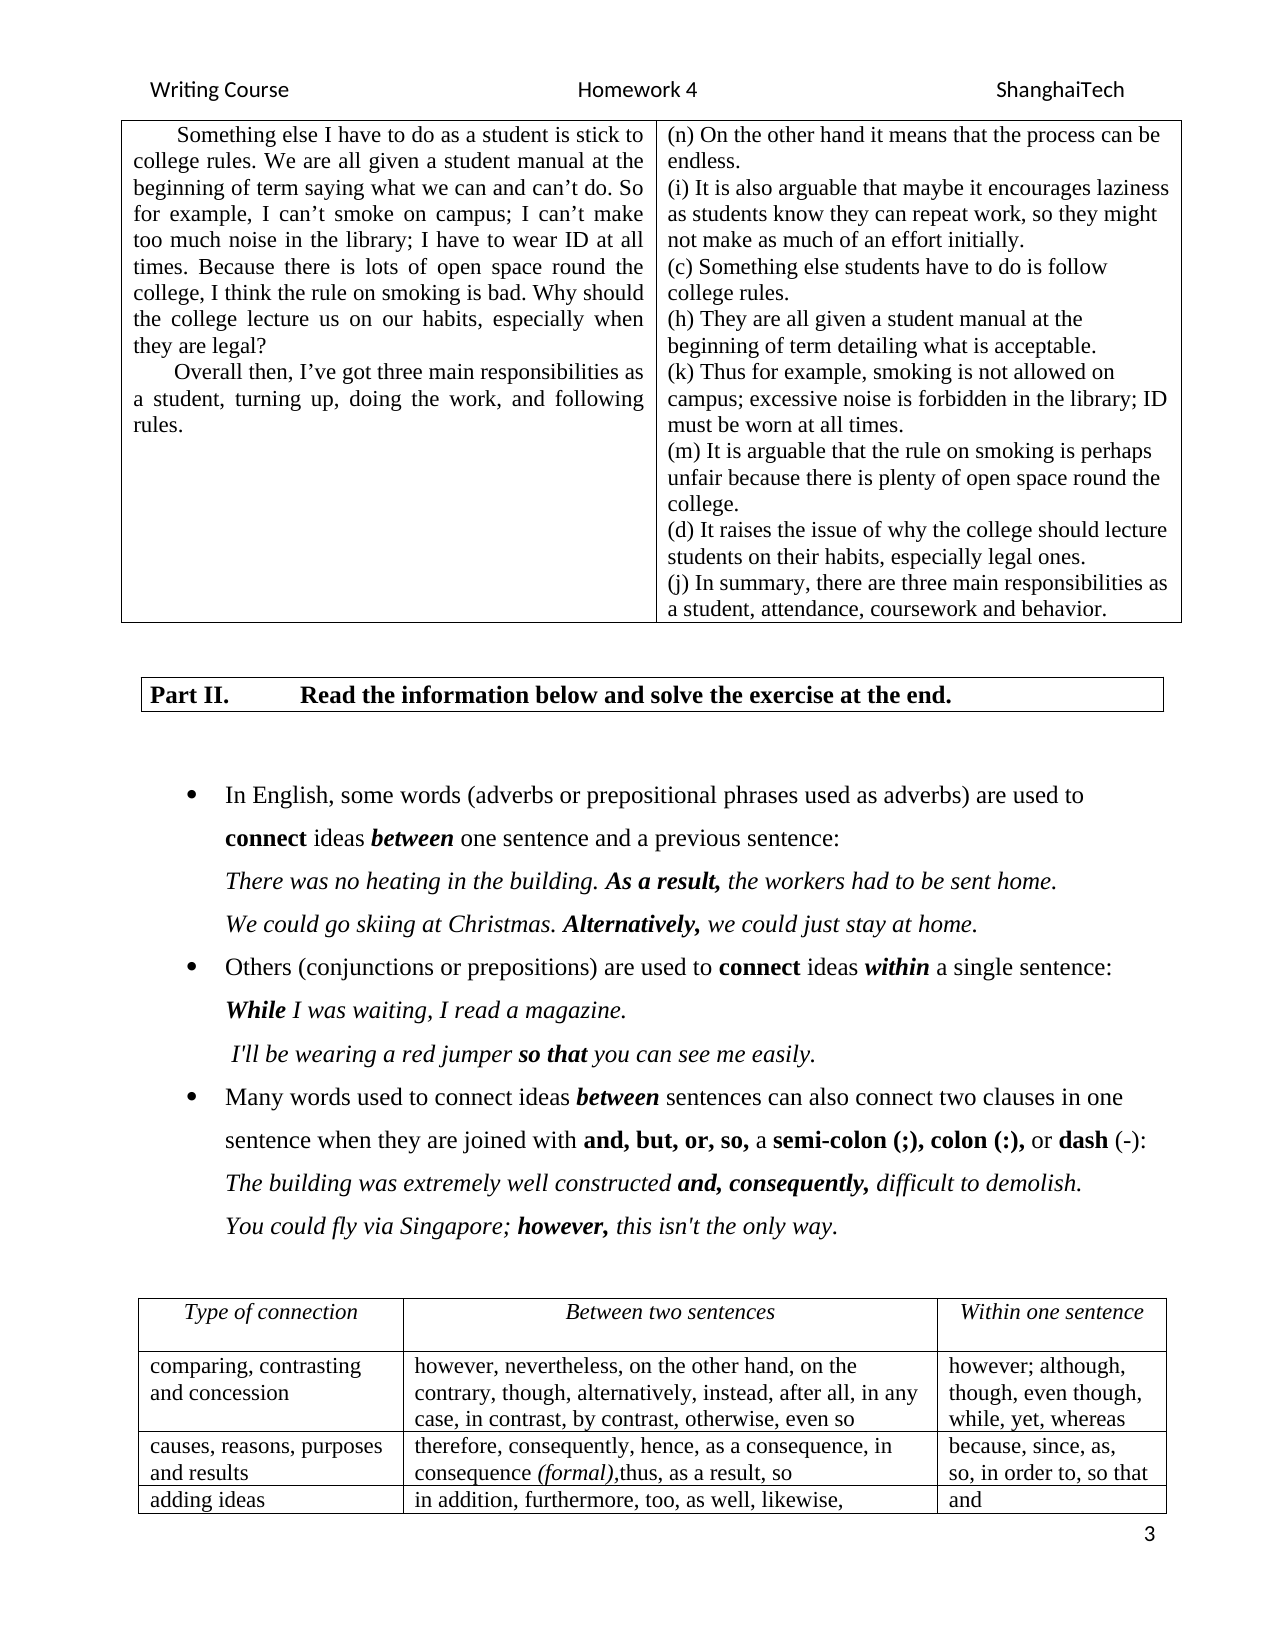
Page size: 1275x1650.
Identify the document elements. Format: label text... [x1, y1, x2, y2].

text I'll be wearing a red jumper so that you can see me easily. [150, 1039, 1155, 1067]
table_header Between two sentences [404, 1299, 937, 1351]
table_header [122, 121, 656, 622]
table_cell causes, reasons, purposes and results [139, 1432, 403, 1485]
table_cell therefore, consequently, hence, as a consequence, in consequence (formal),thus, as a result, so [404, 1432, 937, 1485]
text Part II. Read the information below and solve the exercise at the end. [142, 678, 1163, 711]
list Others (conjunctions or prepositions) are used to connect ideas within a single sentence: [187, 952, 1155, 981]
table_cell comparing, contrasting and concession [139, 1352, 403, 1431]
text The building was extremely well constructed and, consequently, difficult to demolish. [150, 1168, 1155, 1197]
table_cell however, nevertheless, on the other hand, on the contrary, though, alternatively, instead, after all, in any case, in contrast, by contrast, otherwise, even so [404, 1352, 937, 1431]
table_cell however; although, though, even though, while, yet, whereas [938, 1352, 1166, 1431]
text While I was waiting, I read a magazine. [150, 996, 1155, 1024]
text You could fly via Singapore; however, this isn't the only way. [150, 1211, 1155, 1240]
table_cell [404, 1486, 937, 1512]
list In English, some words (adverbs or prepositional phrases used as adverbs) are used to connect ideas between one sentence and a previous sentence: [187, 780, 1155, 852]
table_header Within one sentence [938, 1299, 1166, 1351]
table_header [657, 121, 1181, 622]
table_cell and [938, 1486, 1166, 1512]
table_cell because, since, as, so, in order to, so that [938, 1432, 1166, 1485]
text There was no heating in the building. As a result, the workers had to be sent home. [150, 866, 1155, 895]
text We could go skiing at Christmas. Alternatively, we could just stay at home. [150, 909, 1155, 938]
table_cell adding ideas [139, 1486, 403, 1512]
list Many words used to connect ideas between sentences can also connect two clauses in one sentence when they are joined with and, but, or, so, a semi-colon (;), colon (:), or dash (-): [187, 1082, 1155, 1154]
table_header Type of connection [139, 1299, 403, 1351]
